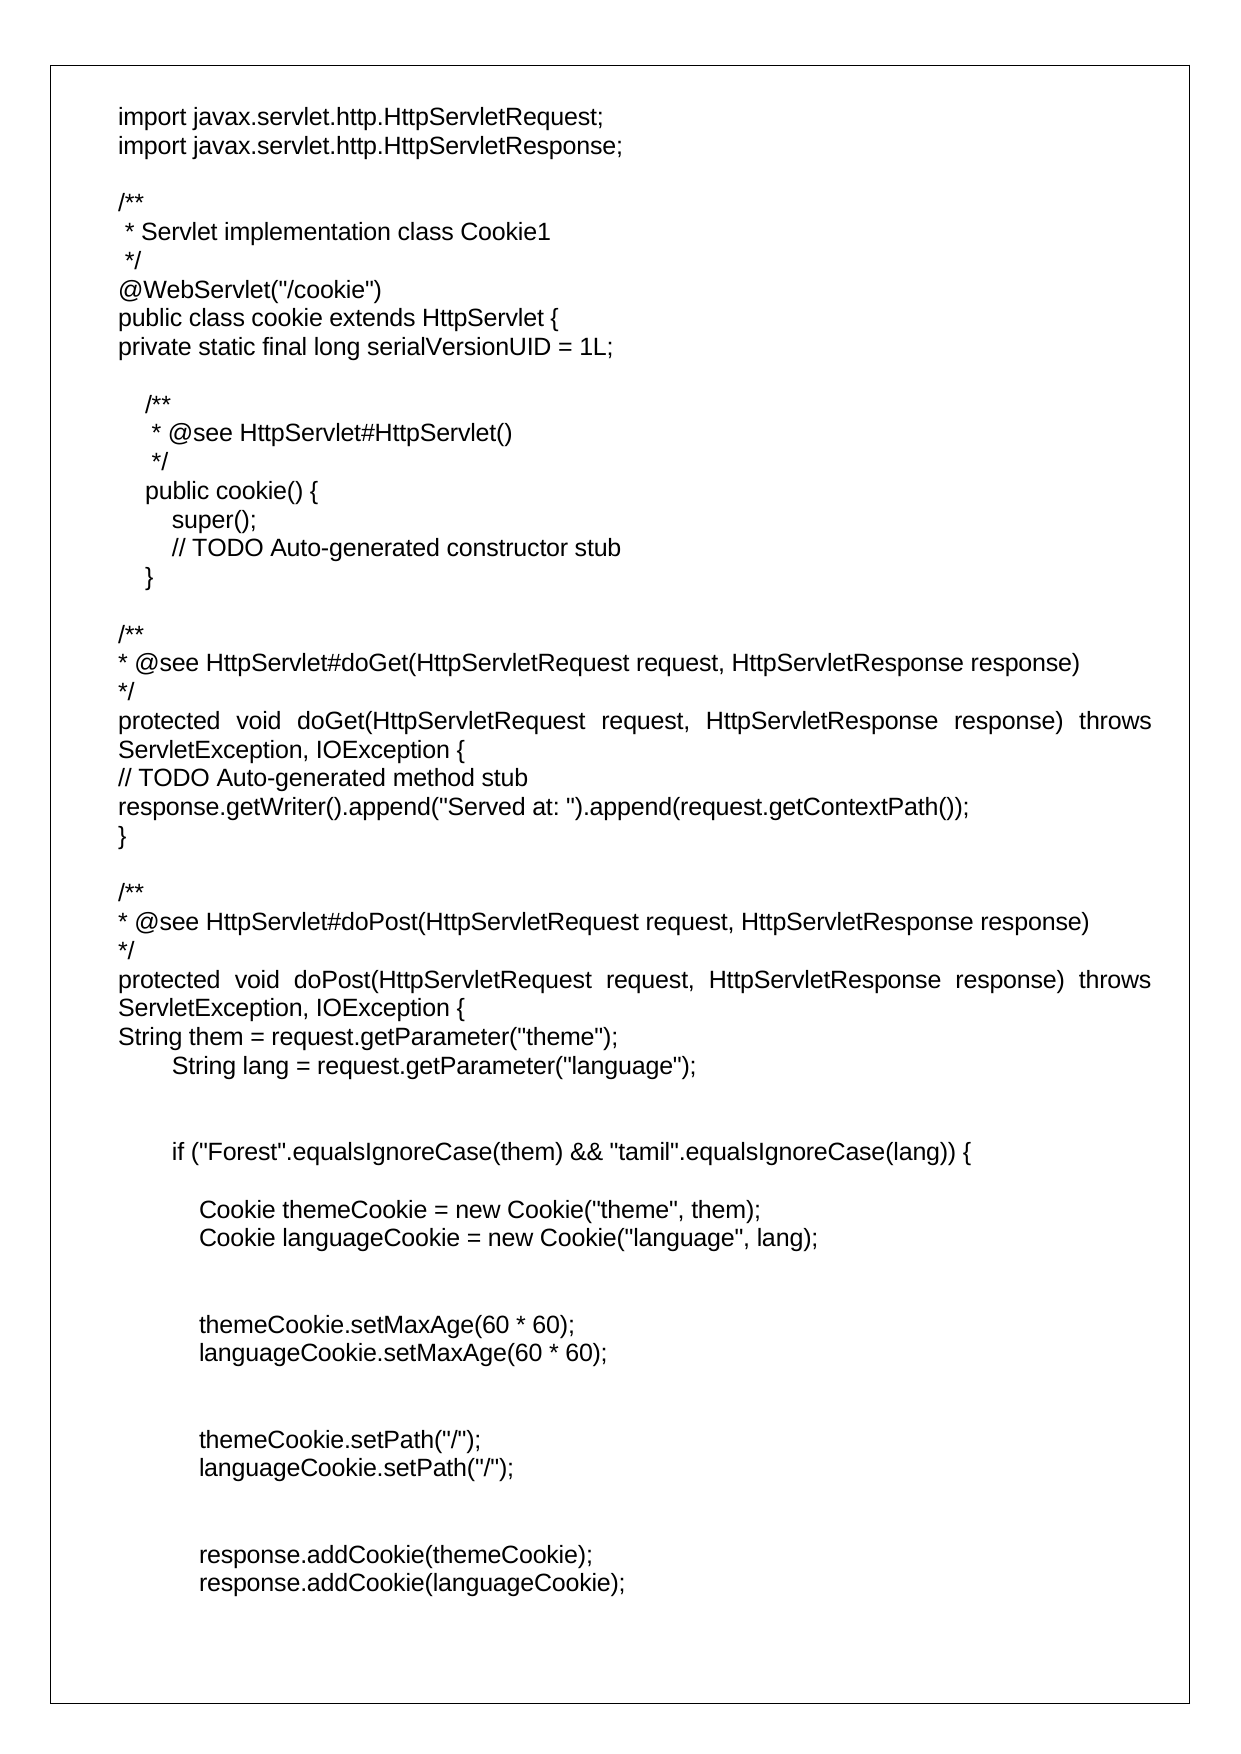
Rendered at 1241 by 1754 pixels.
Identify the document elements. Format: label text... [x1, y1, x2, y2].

text languageCookie.setMaxAge(60 * 60); [118, 1338, 1152, 1367]
text if ("Forest".equalsIgnoreCase(them) && "tamil".equalsIgnoreCase(lang)) { [118, 1137, 1152, 1166]
text */ [118, 677, 1152, 706]
text } [118, 562, 1152, 591]
text // TODO Auto-generated constructor stub [118, 533, 1152, 562]
text */ [118, 936, 1152, 964]
text // TODO Auto-generated method stub [118, 763, 1152, 792]
text /** [118, 188, 1152, 217]
text public cookie() { [118, 476, 1152, 504]
text private static final long serialVersionUID = 1L; [118, 332, 1152, 361]
text languageCookie.setPath("/"); [118, 1453, 1152, 1482]
text String lang = request.getParameter("language"); [118, 1051, 1152, 1079]
text /** [118, 389, 1152, 418]
text /** [118, 619, 1152, 648]
text super(); [118, 504, 1152, 533]
text import javax.servlet.http.HttpServletRequest; [118, 102, 1152, 131]
text String them = request.getParameter("theme"); [118, 1022, 1152, 1051]
text @WebServlet("/cookie") [118, 274, 1152, 303]
text public class cookie extends HttpServlet { [118, 303, 1152, 332]
text * @see HttpServlet#doGet(HttpServletRequest request, HttpServletResponse response) [118, 648, 1152, 677]
text response.addCookie(languageCookie); [118, 1568, 1152, 1597]
text protected void doGet(HttpServletRequest request, HttpServletResponse response) throws ServletException, IOException { [118, 706, 1152, 763]
text */ [118, 447, 1152, 476]
text themeCookie.setMaxAge(60 * 60); [118, 1309, 1152, 1338]
text /** [118, 878, 1152, 907]
text response.addCookie(themeCookie); [118, 1539, 1152, 1568]
text Cookie languageCookie = new Cookie("language", lang); [118, 1223, 1152, 1252]
text themeCookie.setPath("/"); [118, 1424, 1152, 1453]
text * Servlet implementation class Cookie1 [118, 217, 1152, 246]
text protected void doPost(HttpServletRequest request, HttpServletResponse response) throws ServletException, IOException { [118, 964, 1152, 1022]
text response.getWriter().append("Served at: ").append(request.getContextPath()); [118, 792, 1152, 821]
text * @see HttpServlet#HttpServlet() [118, 418, 1152, 447]
text */ [118, 246, 1152, 274]
text import javax.servlet.http.HttpServletResponse; [118, 131, 1152, 159]
text * @see HttpServlet#doPost(HttpServletRequest request, HttpServletResponse response) [118, 907, 1152, 936]
text } [118, 821, 1152, 849]
text Cookie themeCookie = new Cookie("theme", them); [118, 1194, 1152, 1223]
